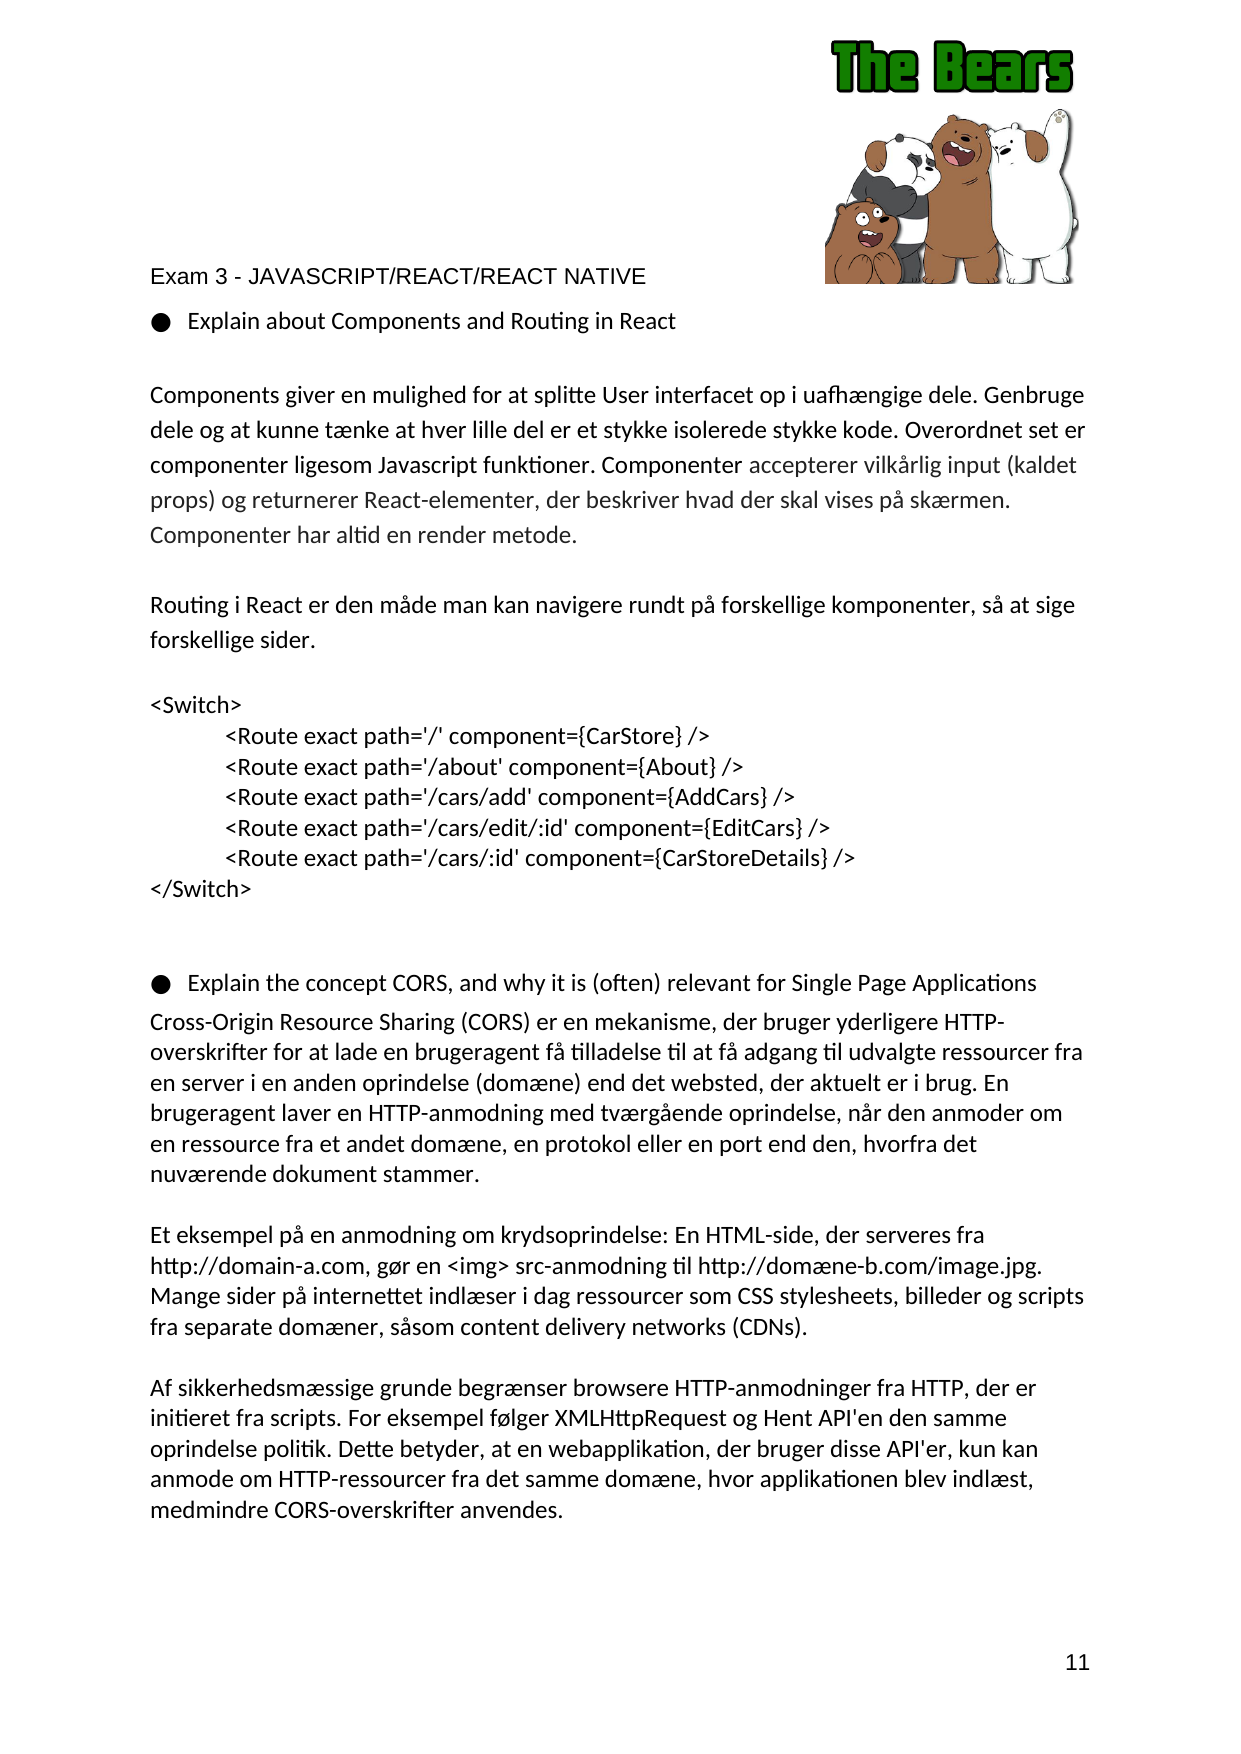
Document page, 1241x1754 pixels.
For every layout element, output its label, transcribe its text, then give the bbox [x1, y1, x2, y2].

text <Route exact path='/cars/:id' component={CarStoreDetails} /> [150, 842, 1090, 873]
text </Switch> [150, 873, 1090, 903]
text Cross-Origin Resource Sharing (CORS) er en mekanisme, der bruger yderligere HTTP-overskrifter for at lade en brugeragent få tilladelse til at få adgang til udvalgte ressourcer fra en server i en anden oprindelse (domæne) end det websted, der aktuelt er i brug. En brugeragent laver en HTTP-anmodning med tværgående oprindelse, når den anmoder om en ressource fra et andet domæne, en protokol eller en port end den, hvorfra det nuværende dokument stammer. [150, 1006, 1090, 1189]
list Explain the concept CORS, and why it is (often) relevant for Single Page Applications [150, 954, 1090, 1006]
text <Route exact path='/cars/edit/:id' component={EditCars} /> [150, 812, 1090, 842]
text <Route exact path='/about' component={About} /> [150, 751, 1090, 781]
text <Route exact path='/' component={CarStore} /> [150, 720, 1090, 751]
text Af sikkerhedsmæssige grunde begrænser browsere HTTP-anmodninger fra HTTP, der er initieret fra scripts. For eksempel følger XMLHttpRequest og Hent API'en den samme oprindelse politik. Dette betyder, at en webapplikation, der bruger disse API'er, kun kan anmode om HTTP-ressourcer fra det samme domæne, hvor applikationen blev indlæst, medmindre CORS-overskrifter anvendes. [150, 1372, 1090, 1525]
text Components giver en mulighed for at splitte User interfacet op i uafhængige dele. Genbruge dele og at kunne tænke at hver lille del er et stykke isolerede stykke kode. Overordnet set er componenter ligesom Javascript funktioner. Componenter accepterer vilkårlig input (kaldet props) og returnerer React-elementer, der beskriver hvad der skal vises på skærmen. Componenter har altid en render metode. [150, 379, 1090, 549]
text Et eksempel på en anmodning om krydsoprindelse: En HTML-side, der serveres fra http://domain-a.com, gør en <img> src-anmodning til http://domæne-b.com/image.jpg. Mange sider på internettet indlæser i dag ressourcer som CSS stylesheets, billeder og scripts fra separate domæner, såsom content delivery networks (CDNs). [150, 1219, 1090, 1342]
list Explain about Components and Routing in React [150, 293, 1090, 344]
text <Route exact path='/cars/add' component={AddCars} /> [150, 781, 1090, 812]
text Routing i React er den måde man kan navigere rundt på forskellige komponenter, så at sige forskellige sider. [150, 589, 1090, 654]
text <Switch> [150, 689, 1090, 720]
picture [825, 30, 1079, 284]
